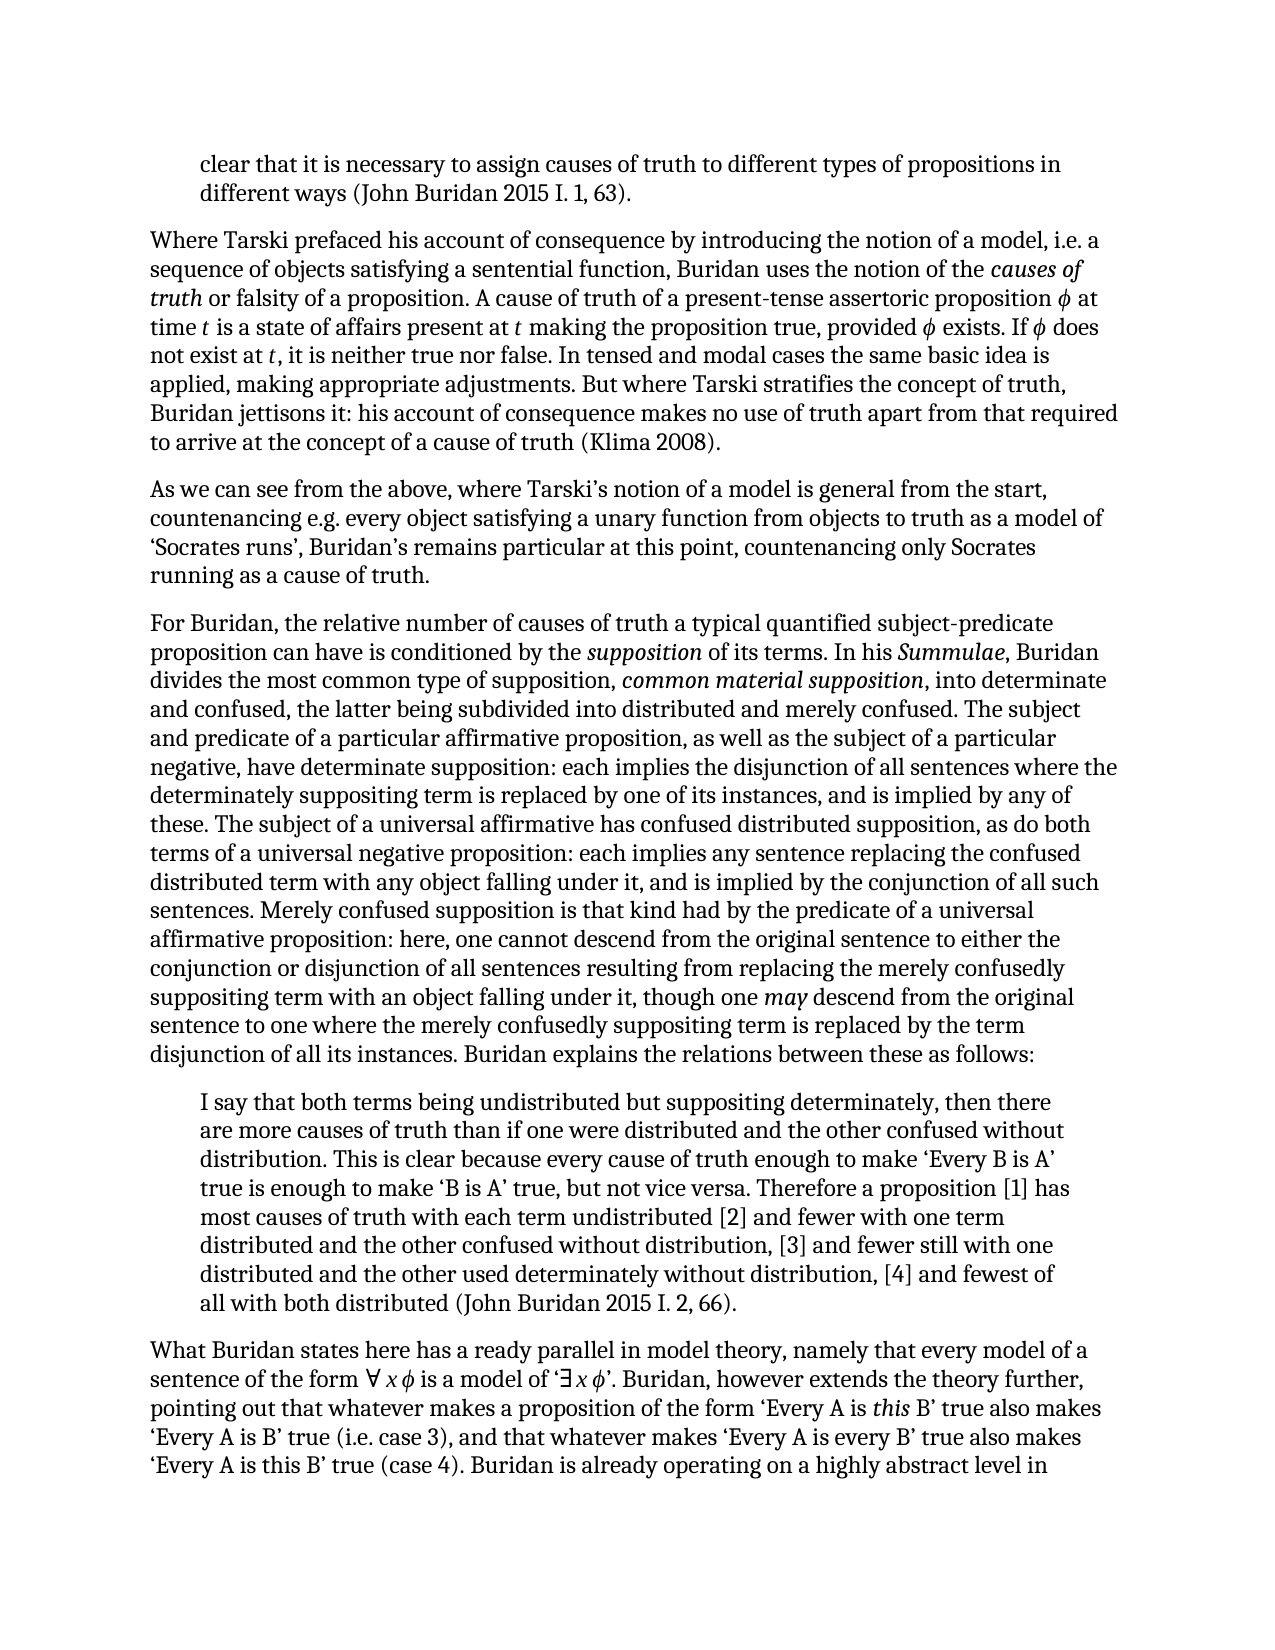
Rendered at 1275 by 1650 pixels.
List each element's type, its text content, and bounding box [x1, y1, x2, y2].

text I say that both terms being undistributed but suppositing determinately, then there are more causes of truth than if one were distributed and the other confused without distribution. This is clear because every cause of truth enough to make ‘Every B is A’ true is enough to make ‘B is A’ true, but not vice versa. Therefore a proposition [1] has most causes of truth with each term undistributed [2] and fewer with one term distributed and the other confused without distribution, [3] and fewer still with one distributed and the other used determinately without distribution, [4] and fewest of all with both distributed (John Buridan 2015 I. 2, 66). [200, 1087, 1075, 1317]
text As we can see from the above, where Tarski’s notion of a model is general from the start, countenancing e.g. every object satisfying a unary function from objects to truth as a model of ‘Socrates runs’, Buridan’s remains particular at this point, countenancing only Socrates running as a cause of truth. [150, 475, 1125, 590]
text For Buridan, the relative number of causes of truth a typical quantified subject-predicate proposition can have is conditioned by the supposition of its terms. In his Summulae, Buridan divides the most common type of supposition, common material supposition, into determinate and confused, the latter being subdivided into distributed and merely confused. The subject and predicate of a particular affirmative proposition, as well as the subject of a particular negative, have determinate supposition: each implies the disjunction of all sentences where the determinately suppositing term is replaced by one of its instances, and is implied by any of these. The subject of a universal affirmative has confused distributed supposition, as do both terms of a universal negative proposition: each implies any sentence replacing the confused distributed term with any object falling under it, and is implied by the conjunction of all such sentences. Merely confused supposition is that kind had by the predicate of a universal affirmative proposition: here, one cannot descend from the original sentence to either the conjunction or disjunction of all sentences resulting from replacing the merely confusedly suppositing term with an object falling under it, though one may descend from the original sentence to one where the merely confusedly suppositing term is replaced by the term disjunction of all its instances. Buridan explains the relations between these as follows: [150, 609, 1125, 1069]
